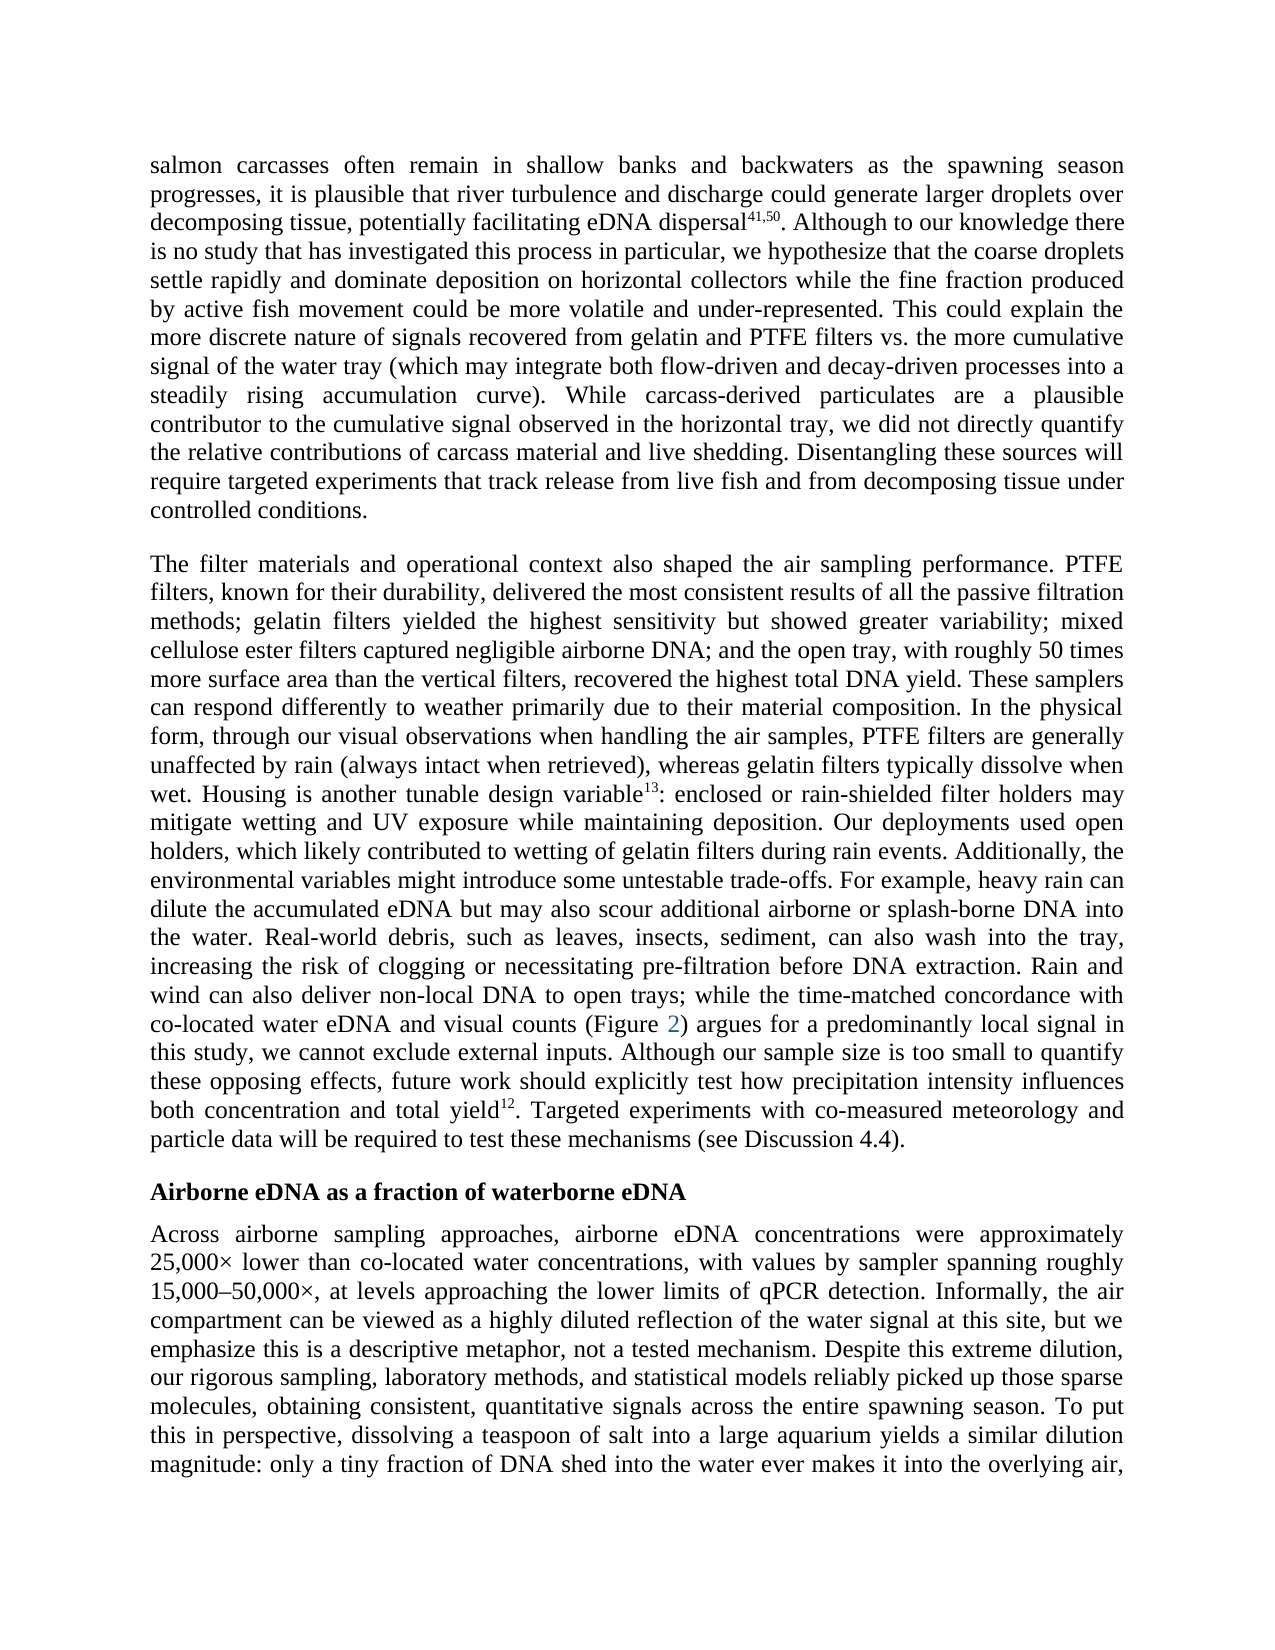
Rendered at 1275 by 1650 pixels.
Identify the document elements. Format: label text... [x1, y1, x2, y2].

text The filter materials and operational context also shaped the air sampling performance. PTFE filters, known for their durability, delivered the most consistent results of all the passive filtration methods; gelatin filters yielded the highest sensitivity but showed greater variability; mixed cellulose ester filters captured negligible airborne DNA; and the open tray, with roughly 50 times more surface area than the vertical filters, recovered the highest total DNA yield. These samplers can respond differently to weather primarily due to their material composition. In the physical form, through our visual observations when handling the air samples, PTFE filters are generally unaffected by rain (always intact when retrieved), whereas gelatin filters typically dissolve when wet. Housing is another tunable design variable13: enclosed or rain-shielded filter holders may mitigate wetting and UV exposure while maintaining deposition. Our deployments used open holders, which likely contributed to wetting of gelatin filters during rain events. Additionally, the environmental variables might introduce some untestable trade-offs. For example, heavy rain can dilute the accumulated eDNA but may also scour additional airborne or splash-borne DNA into the water. Real-world debris, such as leaves, insects, sediment, can also wash into the tray, increasing the risk of clogging or necessitating pre-filtration before DNA extraction. Rain and wind can also deliver non-local DNA to open trays; while the time-matched concordance with co-located water eDNA and visual counts (Figure 2) argues for a predominantly local signal in this study, we cannot exclude external inputs. Although our sample size is too small to quantify these opposing effects, future work should explicitly test how precipitation intensity influences both concentration and total yield12. Targeted experiments with co-measured meteorology and particle data will be required to test these mechanisms (see Discussion 4.4). [150, 549, 1125, 1152]
subtitle Airborne eDNA as a fraction of waterborne eDNA [150, 1177, 1125, 1206]
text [150, 1219, 1125, 1477]
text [150, 150, 1125, 524]
